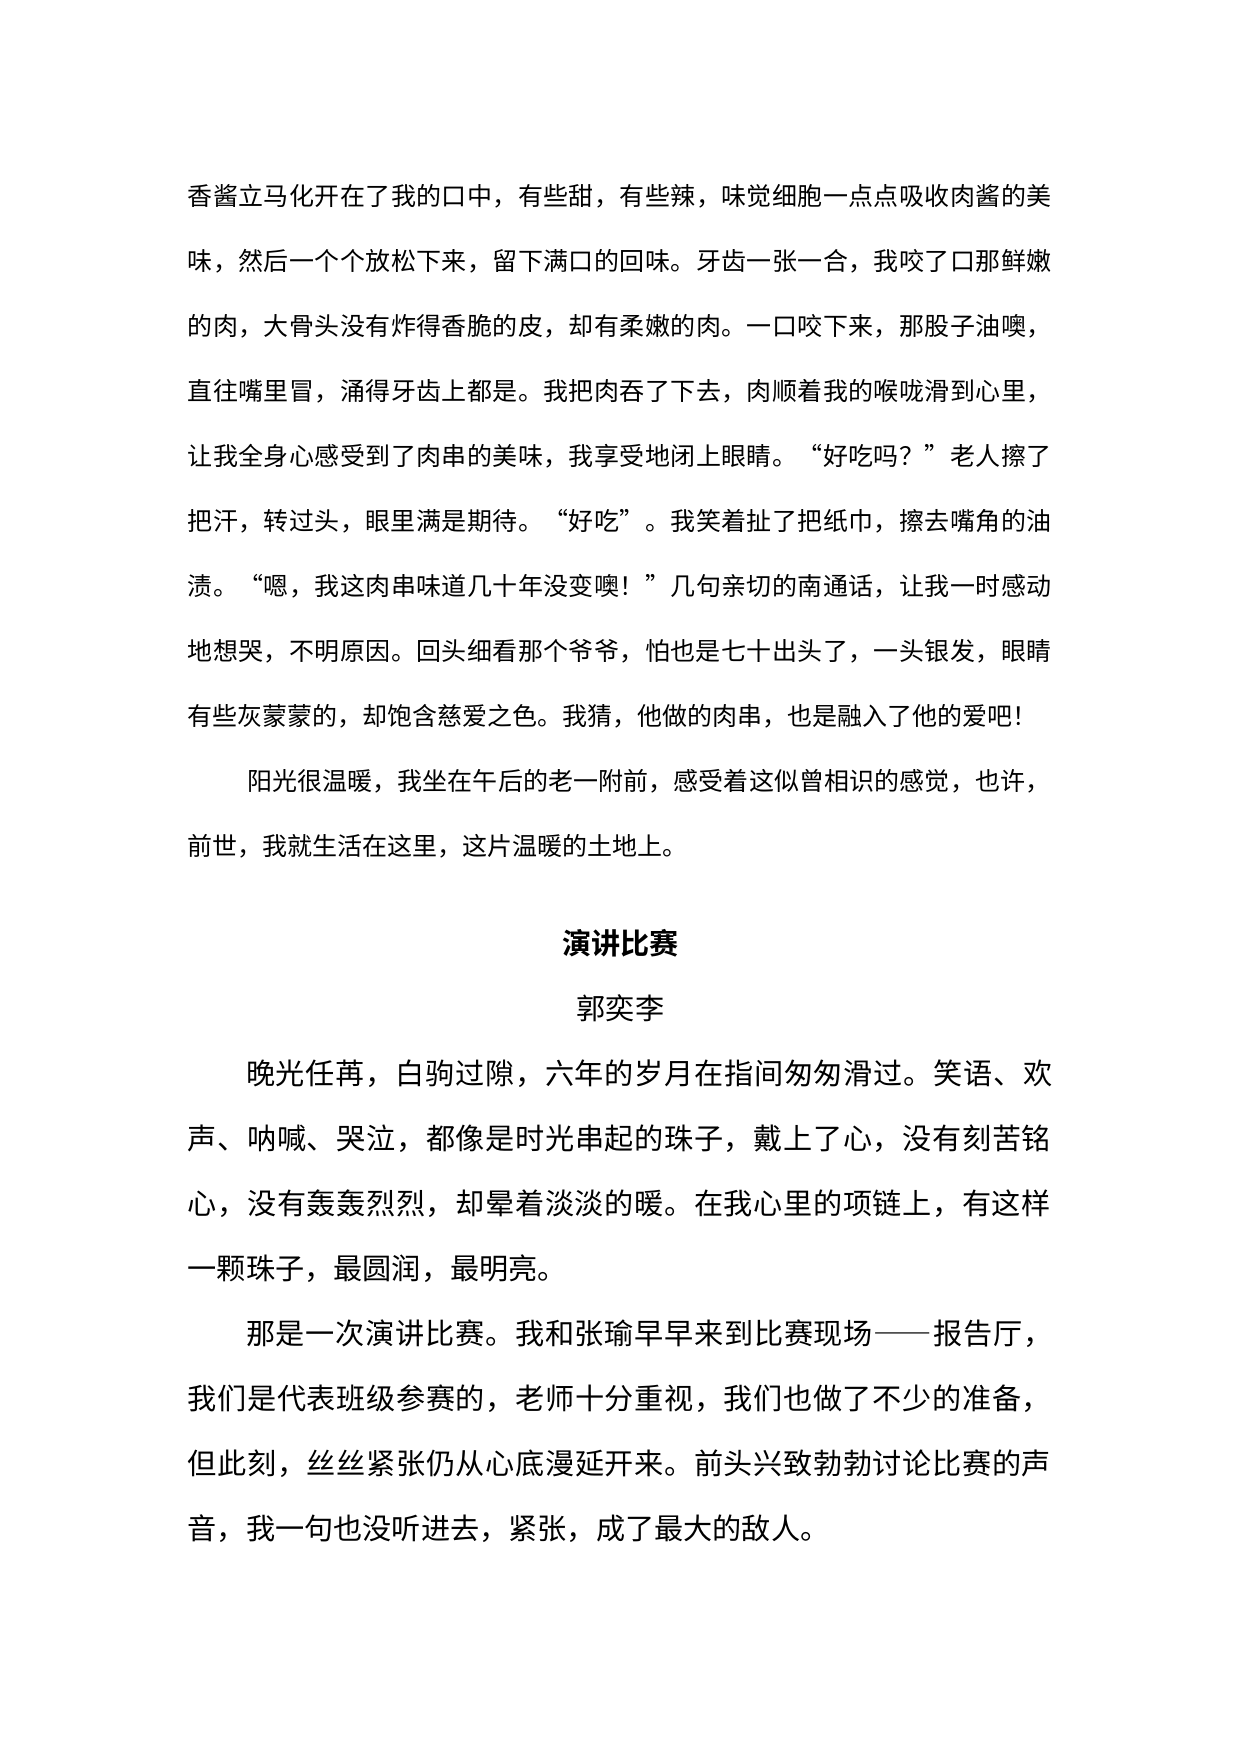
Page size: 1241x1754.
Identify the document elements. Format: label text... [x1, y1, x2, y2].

text 晚光任苒，白驹过隙，六年的岁月在指间匆匆滑过。笑语、欢声、呐喊、哭泣，都像是时光串起的珠子，戴上了心，没有刻苦铭心，没有轰轰烈烈，却晕着淡淡的暖。在我心里的项链上，有这样一颗珠子，最圆润，最明亮。 [187, 1039, 1053, 1299]
text 阳光很温暖，我坐在午后的老一附前，感受着这似曾相识的感觉，也许，前世，我就生活在这里，这片温暖的土地上。 [187, 747, 1053, 877]
text 那是一次演讲比赛。我和张瑜早早来到比赛现场——报告厅，我们是代表班级参赛的，老师十分重视，我们也做了不少的准备，但此刻，丝丝紧张仍从心底漫延开来。前头兴致勃勃讨论比赛的声音，我一句也没听进去，紧张，成了最大的敌人。 [187, 1299, 1053, 1559]
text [187, 162, 1053, 747]
text 演讲比赛 [187, 909, 1053, 974]
text 郭奕李 [187, 974, 1053, 1039]
